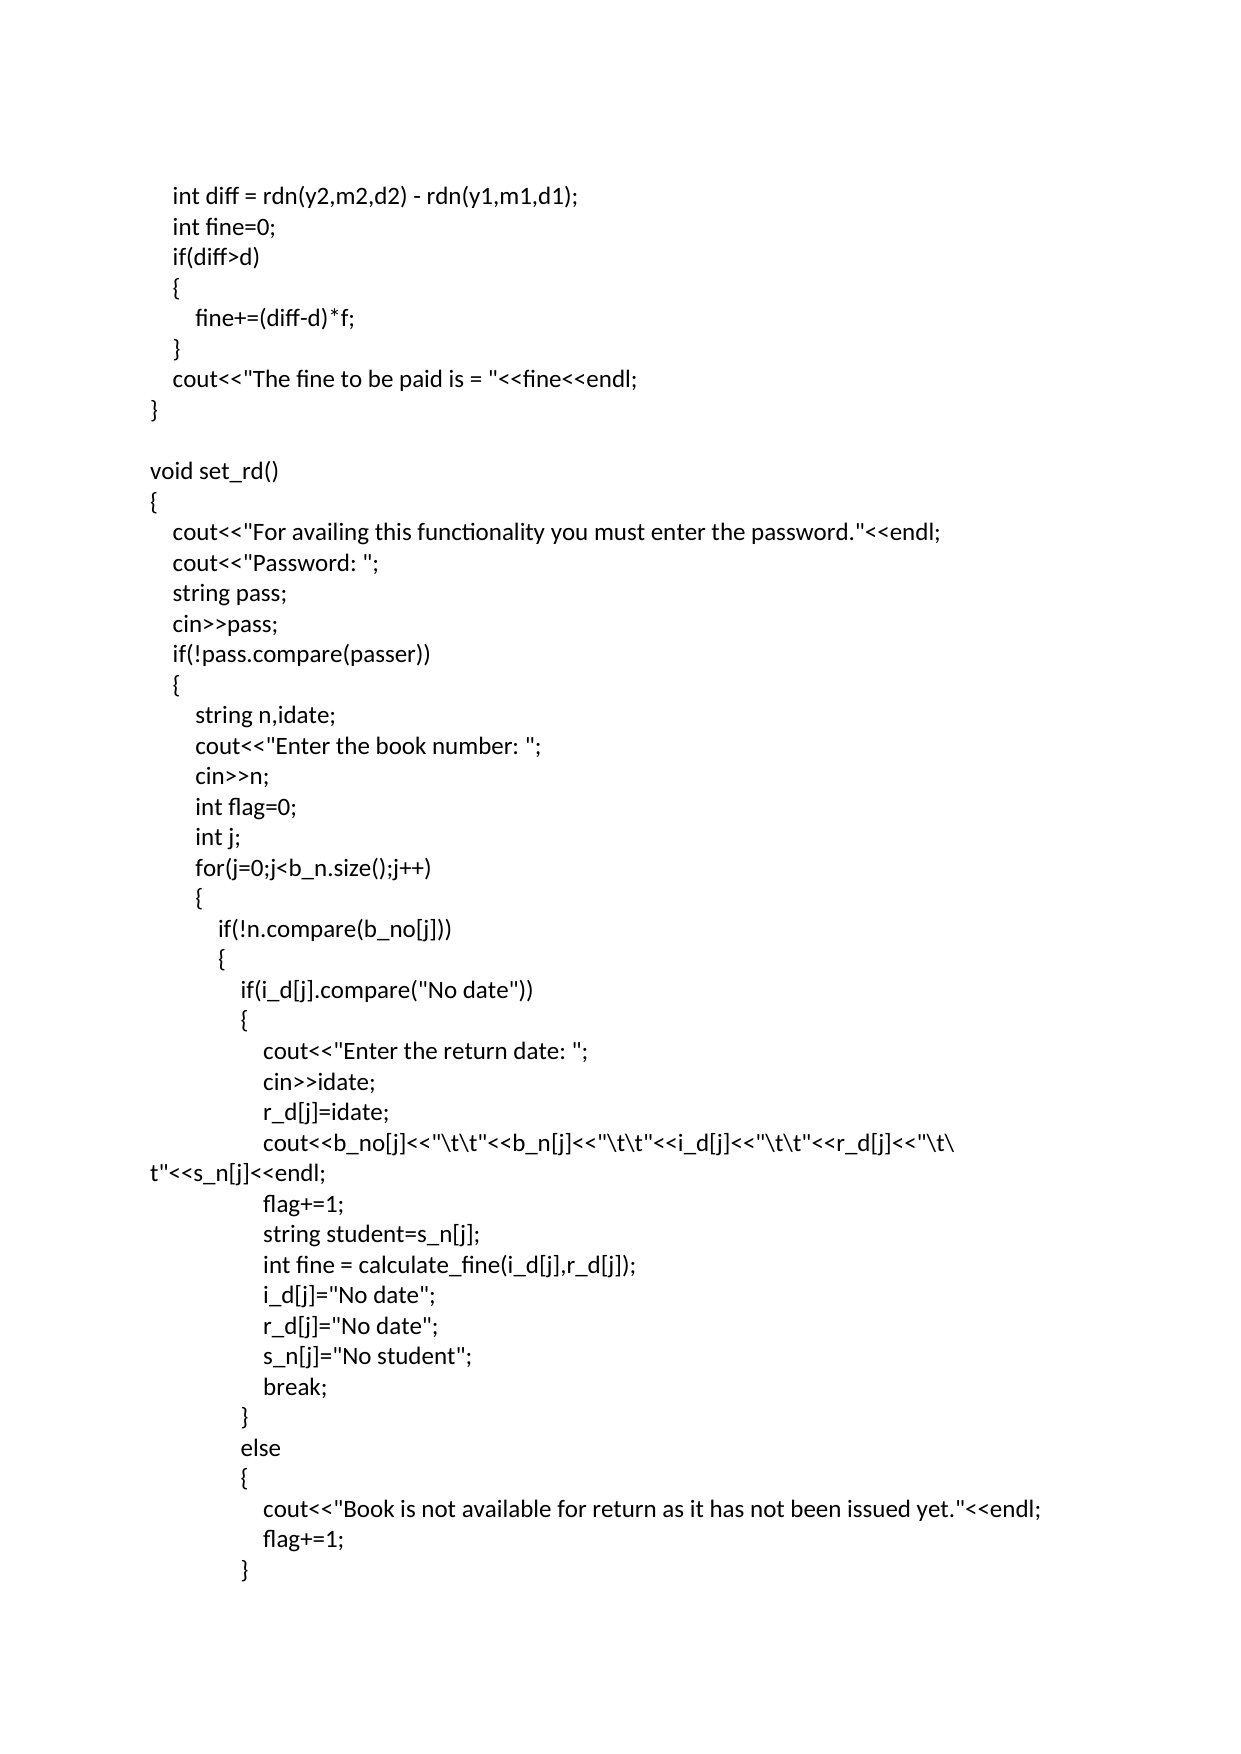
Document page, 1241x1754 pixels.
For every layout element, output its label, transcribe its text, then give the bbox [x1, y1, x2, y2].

text } [150, 333, 1090, 364]
text r_d[j]=idate; [150, 1096, 1090, 1127]
text int diff = rdn(y2,m2,d2) - rdn(y1,m1,d1); [150, 181, 1090, 211]
text r_d[j]="No date"; [150, 1310, 1090, 1340]
text fine+=(diff-d)*f; [150, 303, 1090, 333]
text cout<<"Book is not available for return as it has not been issued yet."<<endl; [150, 1493, 1090, 1523]
text cout<<"Enter the book number: "; [150, 730, 1090, 760]
text cout<<"Enter the return date: "; [150, 1035, 1090, 1066]
text cout<<"The fine to be paid is = "<<fine<<endl; [150, 364, 1090, 394]
text i_d[j]="No date"; [150, 1279, 1090, 1310]
text } [150, 394, 1090, 425]
text cin>>pass; [150, 608, 1090, 638]
text string pass; [150, 577, 1090, 608]
text s_n[j]="No student"; [150, 1340, 1090, 1371]
text if(!n.compare(b_no[j])) [150, 913, 1090, 943]
text { [150, 943, 1090, 974]
text else [150, 1432, 1090, 1462]
text { [150, 272, 1090, 303]
text int j; [150, 821, 1090, 852]
text cin>>idate; [150, 1066, 1090, 1096]
text void set_rd() [150, 455, 1090, 486]
text if(diff>d) [150, 242, 1090, 272]
text cout<<"Password: "; [150, 547, 1090, 577]
text } [150, 1401, 1090, 1432]
text { [150, 1004, 1090, 1035]
text string n,idate; [150, 699, 1090, 730]
text } [150, 1554, 1090, 1584]
text cout<<b_no[j]<<"\t\t"<<b_n[j]<<"\t\t"<<i_d[j]<<"\t\t"<<r_d[j]<<"\t\t"<<s_n[j]<<endl; [150, 1127, 1090, 1188]
text break; [150, 1371, 1090, 1401]
text int fine=0; [150, 211, 1090, 242]
text int flag=0; [150, 791, 1090, 821]
text flag+=1; [150, 1523, 1090, 1554]
text int fine = calculate_fine(i_d[j],r_d[j]); [150, 1249, 1090, 1279]
text cout<<"For availing this functionality you must enter the password."<<endl; [150, 516, 1090, 547]
text { [150, 669, 1090, 699]
text { [150, 882, 1090, 913]
text string student=s_n[j]; [150, 1218, 1090, 1249]
text if(!pass.compare(passer)) [150, 638, 1090, 669]
text for(j=0;j<b_n.size();j++) [150, 852, 1090, 882]
text { [150, 486, 1090, 516]
text { [150, 1462, 1090, 1493]
text flag+=1; [150, 1188, 1090, 1218]
text cin>>n; [150, 760, 1090, 791]
text if(i_d[j].compare("No date")) [150, 974, 1090, 1004]
